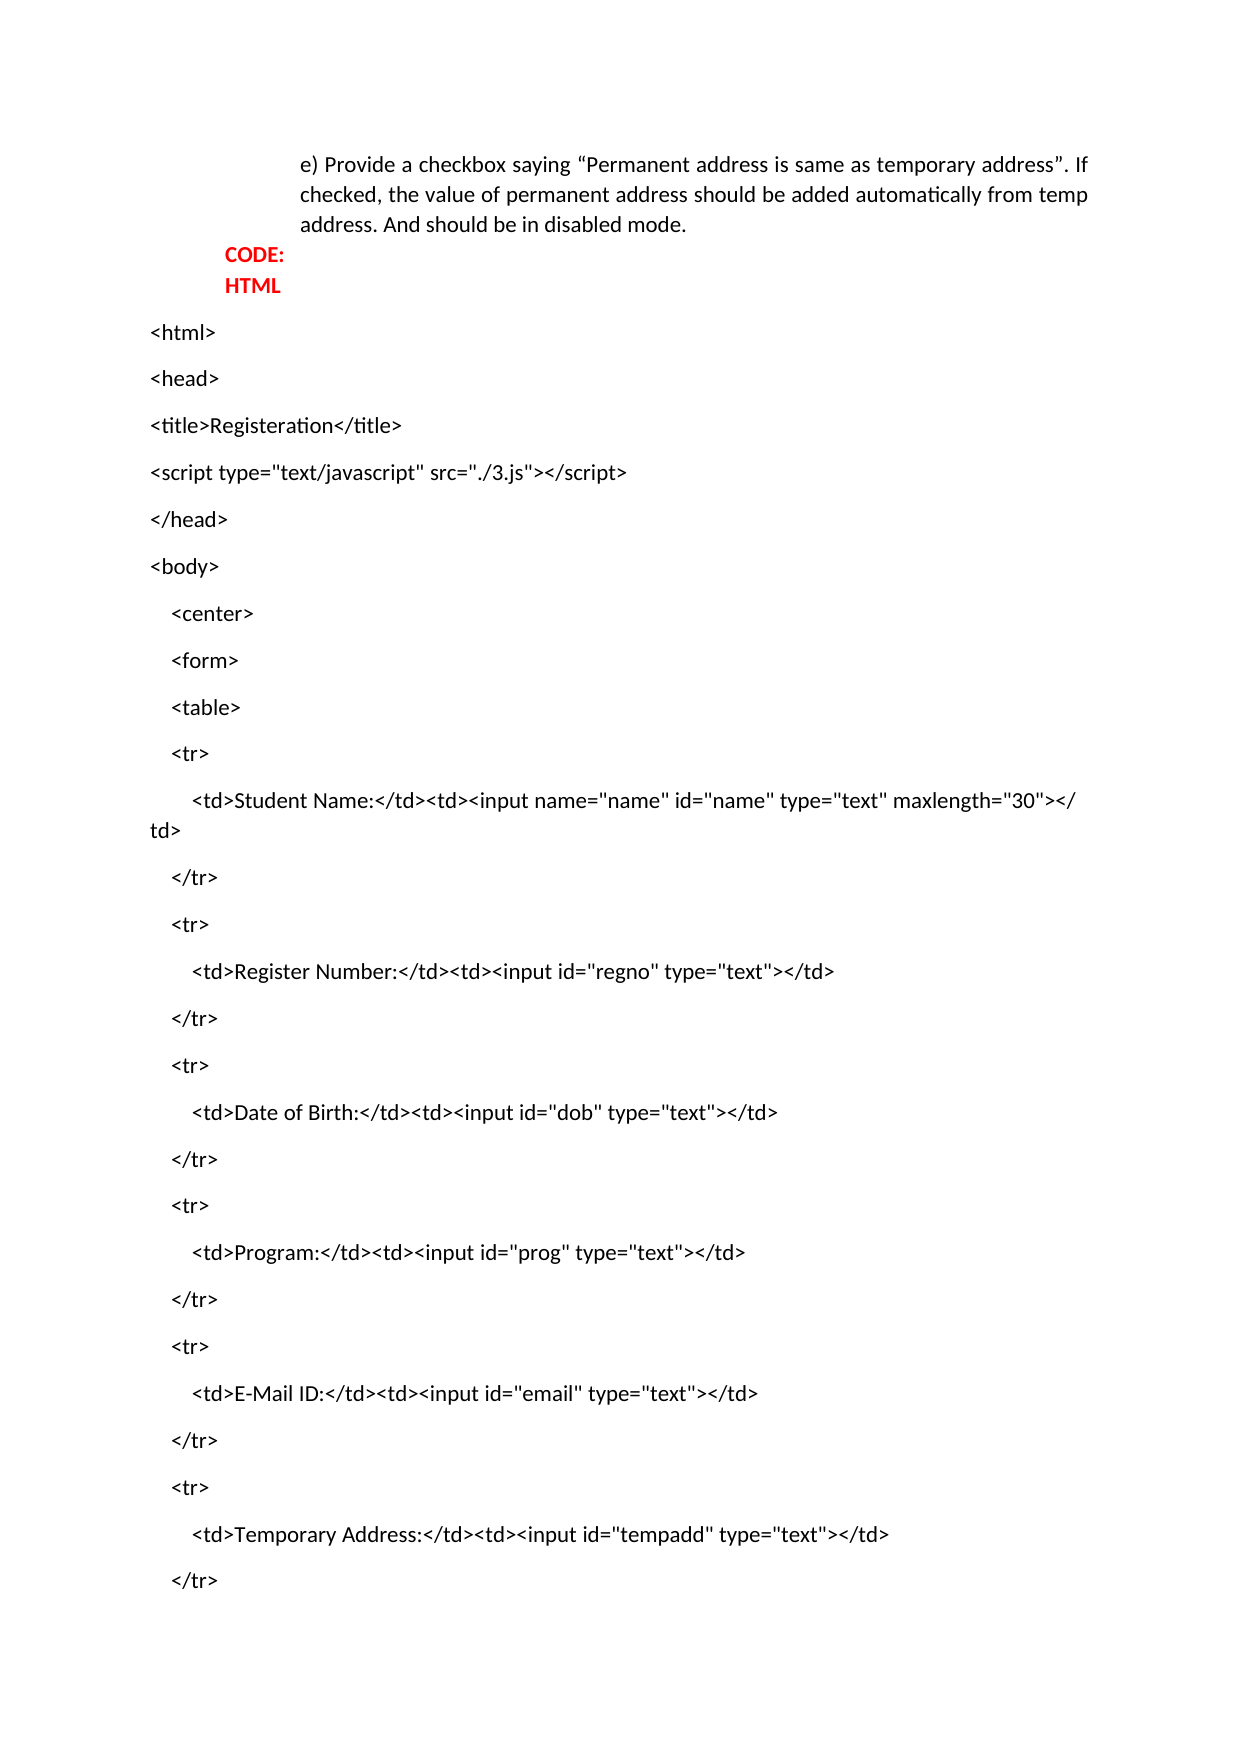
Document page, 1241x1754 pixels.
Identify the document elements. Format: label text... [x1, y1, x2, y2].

text <table> [150, 693, 1090, 721]
text <td>Date of Birth:</td><td><input id="dob" type="text"></td> [150, 1098, 1090, 1126]
text </tr> [150, 1426, 1090, 1454]
text </tr> [150, 863, 1090, 892]
text <td>Program:</td><td><input id="prog" type="text"></td> [150, 1238, 1090, 1267]
text <tr> [150, 739, 1090, 768]
text </head> [150, 505, 1090, 533]
text <title>Registeration</title> [150, 411, 1090, 439]
text </tr> [150, 1567, 1090, 1595]
text </tr> [150, 1145, 1090, 1173]
text <tr> [150, 910, 1090, 938]
text <center> [150, 599, 1090, 627]
text <tr> [150, 1473, 1090, 1501]
text <head> [150, 364, 1090, 393]
text <td>Student Name:</td><td><input name="name" id="name" type="text" maxlength="30"></td> [150, 786, 1090, 845]
text <tr> [150, 1192, 1090, 1220]
text <td>Register Number:</td><td><input id="regno" type="text"></td> [150, 957, 1090, 985]
text <form> [150, 646, 1090, 674]
text <script type="text/javascript" src="./3.js"></script> [150, 458, 1090, 486]
text <td>E-Mail ID:</td><td><input id="email" type="text"></td> [150, 1379, 1090, 1407]
list e) Provide a checkbox saying “Permanent address is same as temporary address”. If checked, the value of permanent address should be added automatically from temp address. And should be in disabled mode. [300, 150, 1090, 238]
text </tr> [150, 1004, 1090, 1032]
text <tr> [150, 1332, 1090, 1360]
text </tr> [150, 1285, 1090, 1313]
text <td>Temporary Address:</td><td><input id="tempadd" type="text"></td> [150, 1520, 1090, 1548]
list CODE: [225, 241, 1090, 269]
text <html> [150, 318, 1090, 346]
text <body> [150, 552, 1090, 580]
text <tr> [150, 1051, 1090, 1079]
list HTML [225, 271, 1090, 299]
